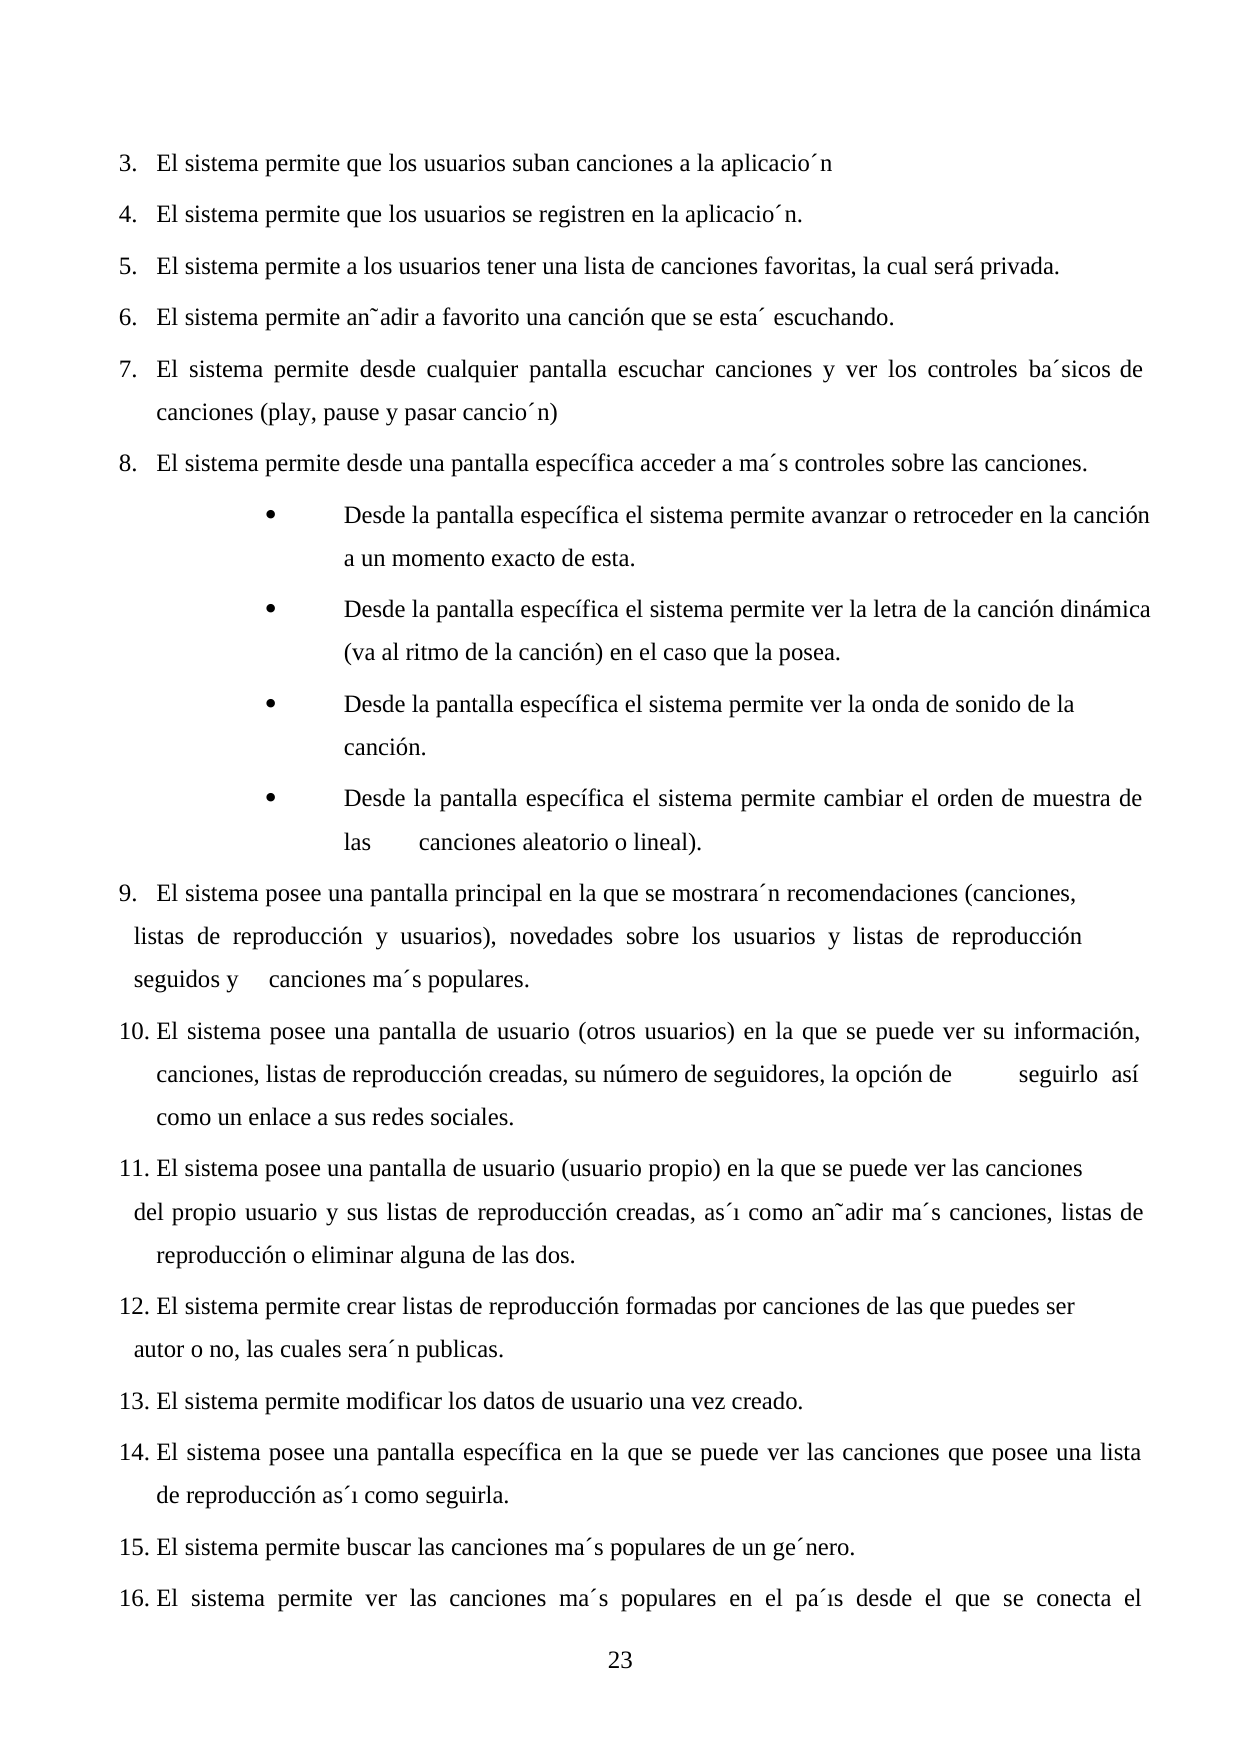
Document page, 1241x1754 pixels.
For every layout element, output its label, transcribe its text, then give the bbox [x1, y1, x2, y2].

list El sistema permite a los usuarios tener una lista de canciones favoritas, la cual será privada. [119, 251, 1152, 279]
list Desde la pantalla específica el sistema permite ver la onda de sonido de la canción. [266, 689, 1152, 761]
list El sistema posee una pantalla de usuario (otros usuarios) en la que se puede ver su información, canciones, listas de reproducción creadas, su número de seguidores, la opción de seguirlo así como un enlace a sus redes sociales. [119, 1016, 1152, 1131]
list Desde la pantalla específica el sistema permite ver la letra de la canción dinámica (va al ritmo de la canción) en el caso que la posea. [266, 594, 1152, 666]
list El sistema posee una pantalla específica en la que se puede ver las canciones que posee una lista de reproducción as´ı como seguirla. [119, 1437, 1152, 1509]
list Desde la pantalla específica el sistema permite cambiar el orden de muestra de las canciones aleatorio o lineal). [266, 783, 1152, 855]
list El sistema posee una pantalla de usuario (usuario propio) en la que se puede ver las canciones del propio usuario y sus listas de reproducción creadas, as´ı como an˜adir ma´s canciones, listas de reproducción o eliminar alguna de las dos. [119, 1153, 1152, 1268]
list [119, 1583, 1152, 1612]
list El sistema permite que los usuarios suban canciones a la aplicacio´n [119, 148, 1152, 177]
list El sistema permite modificar los datos de usuario una vez creado. [119, 1386, 1152, 1414]
list El sistema permite que los usuarios se registren en la aplicacio´n. [119, 199, 1152, 228]
list El sistema permite buscar las canciones ma´s populares de un ge´nero. [119, 1532, 1152, 1561]
list El sistema permite crear listas de reproducción formadas por canciones de las que puedes ser autor o no, las cuales sera´n publicas. [119, 1291, 1152, 1363]
list Desde la pantalla específica el sistema permite avanzar o retroceder en la canción a un momento exacto de esta. [266, 500, 1152, 572]
list El sistema permite an˜adir a favorito una canción que se esta´ escuchando. [119, 302, 1152, 331]
list El sistema permite desde cualquier pantalla escuchar canciones y ver los controles ba´sicos de canciones (play, pause y pasar cancio´n) [119, 354, 1152, 426]
list El sistema permite desde una pantalla específica acceder a ma´s controles sobre las canciones. [119, 448, 1152, 477]
list El sistema posee una pantalla principal en la que se mostrara´n recomendaciones (canciones, listas de reproducción y usuarios), novedades sobre los usuarios y listas de reproducción seguidos y canciones ma´s populares. [119, 878, 1152, 993]
